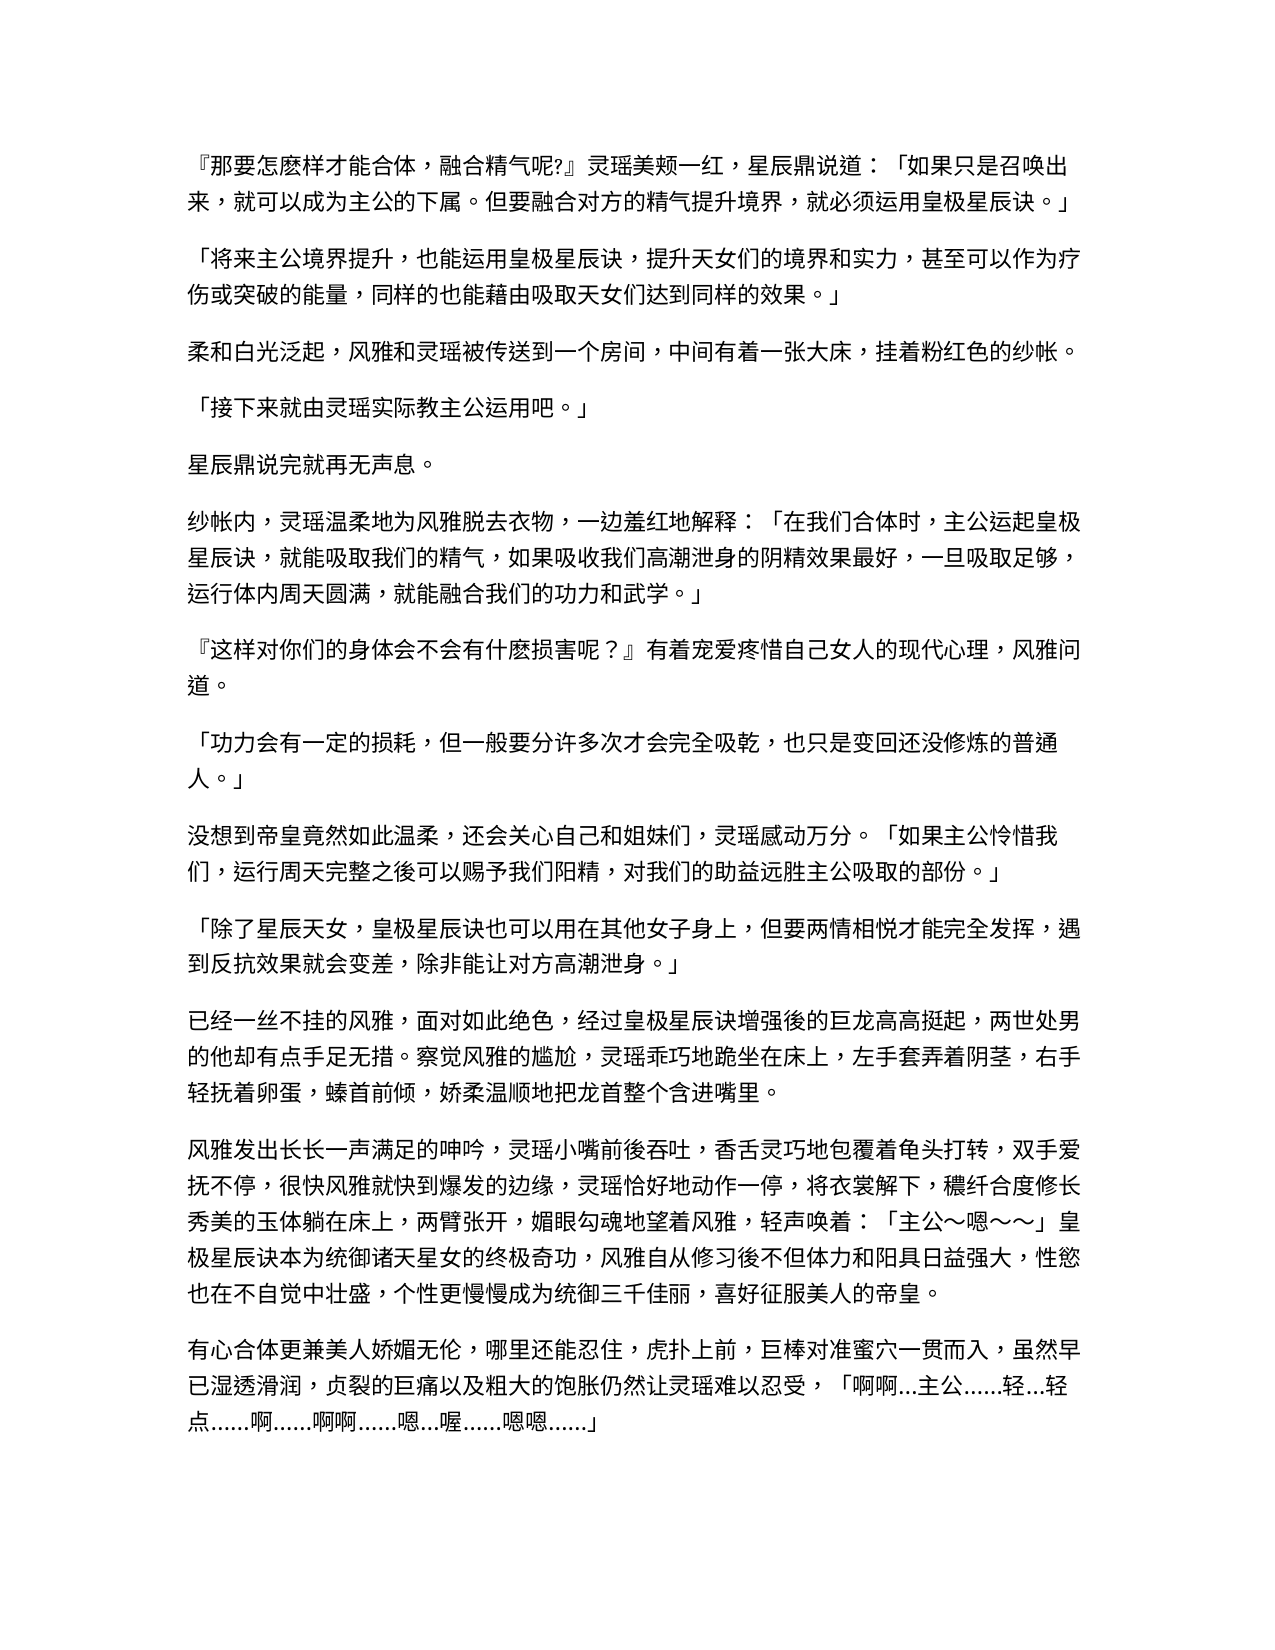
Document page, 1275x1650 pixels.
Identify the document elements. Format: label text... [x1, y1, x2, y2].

text 风雅发出长长一声满足的呻吟，灵瑶小嘴前後吞吐，香舌灵巧地包覆着龟头打转，双手爱抚不停，很快风雅就快到爆发的边缘，灵瑶恰好地动作一停，将衣裳解下，穠纤合度修长秀美的玉体躺在床上，两臂张开，媚眼勾魂地望着风雅，轻声唤着：「主公～嗯～～」皇极星辰诀本为统御诸天星女的终极奇功，风雅自从修习後不但体力和阳具日益强大，性慾也在不自觉中壮盛，个性更慢慢成为统御三千佳丽，喜好征服美人的帝皇。 [187, 1134, 1087, 1309]
text 星辰鼎说完就再无声息。 [187, 449, 1087, 480]
text 「接下来就由灵瑶实际教主公运用吧。」 [187, 392, 1087, 423]
text 纱帐内，灵瑶温柔地为风雅脱去衣物，一边羞红地解释：「在我们合体时，主公运起皇极星辰诀，就能吸取我们的精气，如果吸收我们高潮泄身的阴精效果最好，一旦吸取足够，运行体内周天圆满，就能融合我们的功力和武学。」 [187, 506, 1087, 609]
text 『这样对你们的身体会不会有什麽损害呢？』有着宠爱疼惜自己女人的现代心理，风雅问道。 [187, 634, 1087, 702]
text 已经一丝不挂的风雅，面对如此绝色，经过皇极星辰诀增强後的巨龙高高挺起，两世处男的他却有点手足无措。察觉风雅的尴尬，灵瑶乖巧地跪坐在床上，左手套弄着阴茎，右手轻抚着卵蛋，螓首前倾，娇柔温顺地把龙首整个含进嘴里。 [187, 1005, 1087, 1108]
text 「功力会有一定的损耗，但一般要分许多次才会完全吸乾，也只是变回还没修炼的普通人。」 [187, 727, 1087, 794]
text 有心合体更兼美人娇媚无伦，哪里还能忍住，虎扑上前，巨棒对准蜜穴一贯而入，虽然早已湿透滑润，贞裂的巨痛以及粗大的饱胀仍然让灵瑶难以忍受，「啊啊…主公……轻…轻点……啊……啊啊……嗯…喔……嗯嗯……」 [187, 1334, 1087, 1437]
text 没想到帝皇竟然如此温柔，还会关心自己和姐妹们，灵瑶感动万分。「如果主公怜惜我们，运行周天完整之後可以赐予我们阳精，对我们的助益远胜主公吸取的部份。」 [187, 820, 1087, 887]
text 「除了星辰天女，皇极星辰诀也可以用在其他女子身上，但要两情相悦才能完全发挥，遇到反抗效果就会变差，除非能让对方高潮泄身。」 [187, 912, 1087, 980]
text 柔和白光泛起，风雅和灵瑶被传送到一个房间，中间有着一张大床，挂着粉红色的纱帐。 [187, 335, 1087, 367]
text 『那要怎麽样才能合体，融合精气呢?』灵瑶美颊一红，星辰鼎说道：「如果只是召唤出来，就可以成为主公的下属。但要融合对方的精气提升境界，就必须运用皇极星辰诀。」 [187, 150, 1087, 217]
text 「将来主公境界提升，也能运用皇极星辰诀，提升天女们的境界和实力，甚至可以作为疗伤或突破的能量，同样的也能藉由吸取天女们达到同样的效果。」 [187, 243, 1087, 310]
